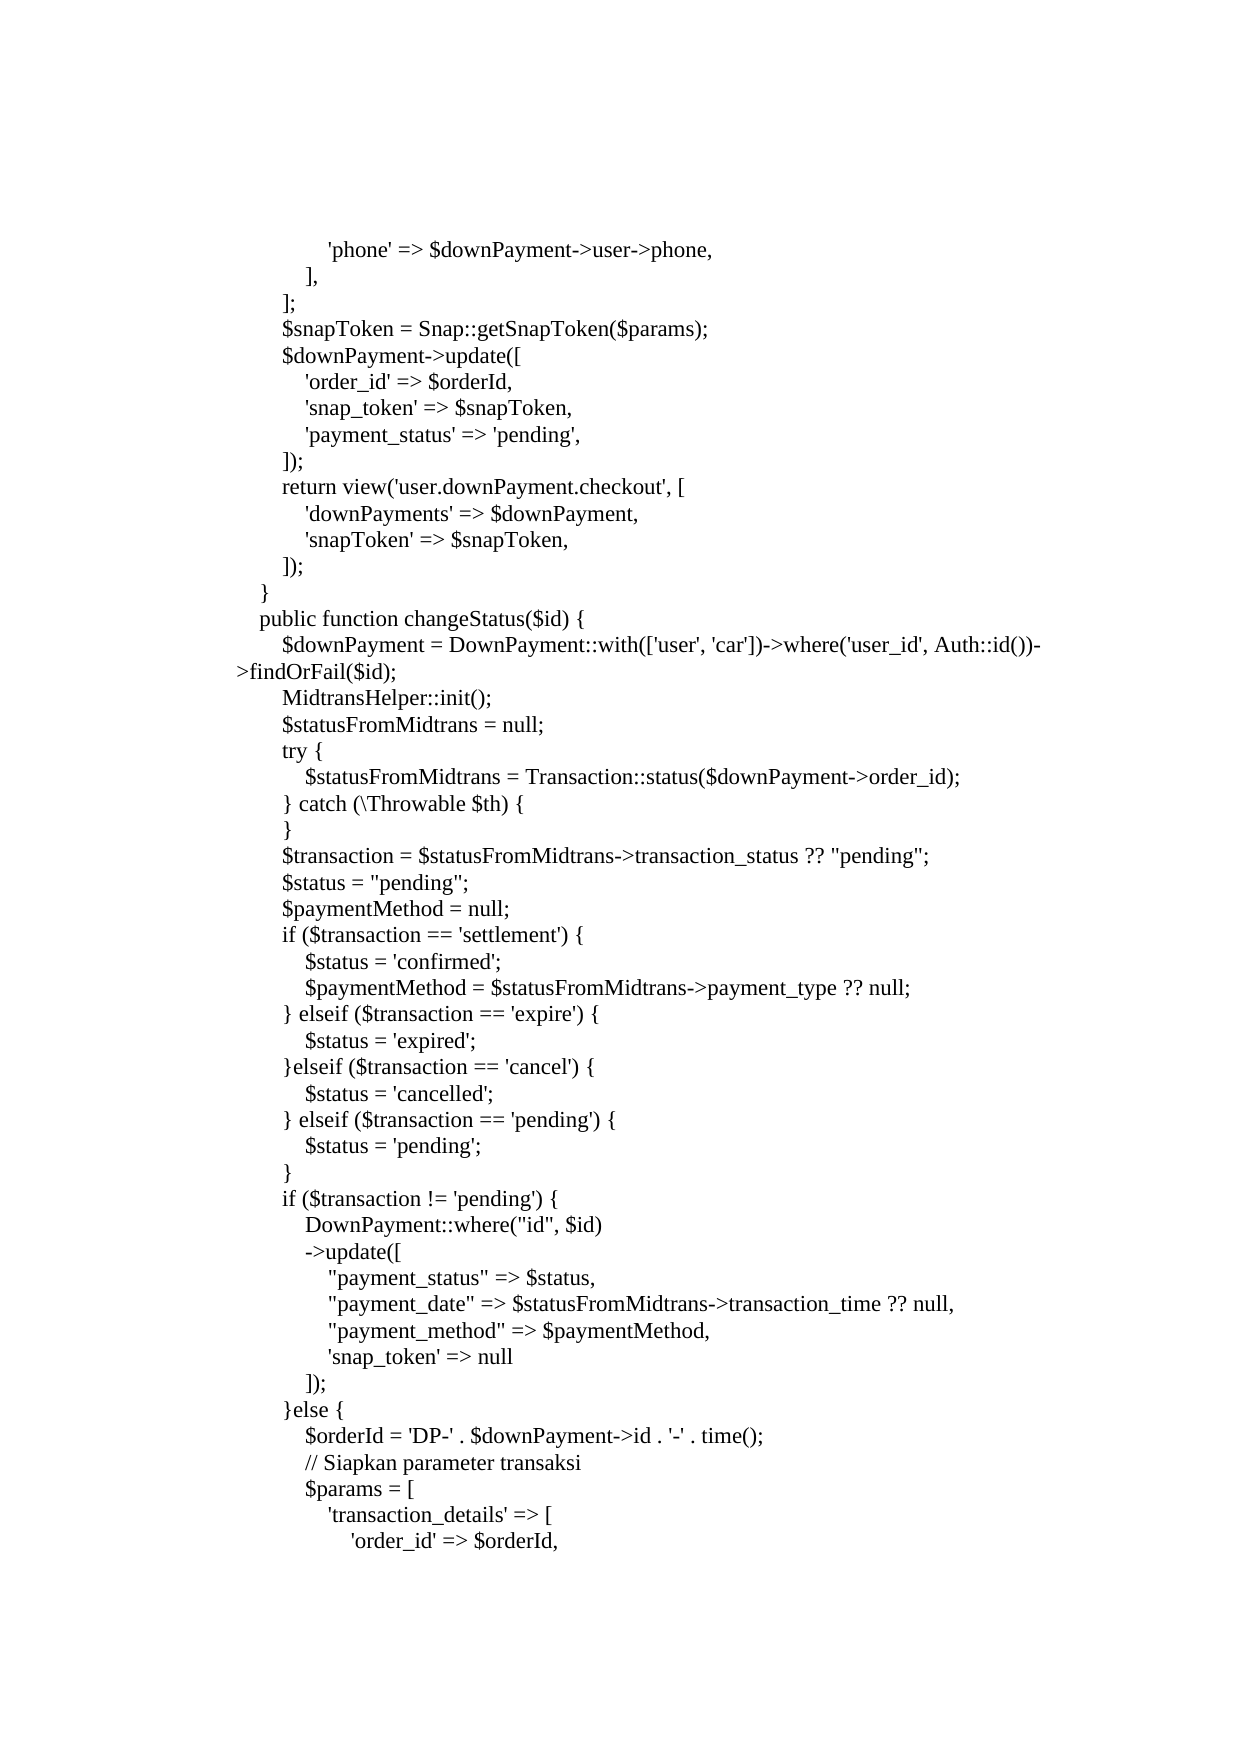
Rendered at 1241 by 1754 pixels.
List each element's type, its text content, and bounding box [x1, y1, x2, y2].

list }elseif ($transaction == 'cancel') { [236, 1053, 1063, 1079]
list ]); [236, 552, 1063, 579]
list } catch (\Throwable $th) { [236, 790, 1063, 816]
list ]); [236, 1369, 1063, 1396]
list "payment_status" => $status, [236, 1264, 1063, 1290]
list MidtransHelper::init(); [236, 684, 1063, 711]
list } [236, 579, 1063, 605]
list ], [236, 263, 1063, 289]
list $statusFromMidtrans = Transaction::status($downPayment->order_id); [236, 763, 1063, 790]
list 'snap_token' => $snapToken, [236, 394, 1063, 421]
list ]); [236, 447, 1063, 473]
list if ($transaction == 'settlement') { [236, 921, 1063, 948]
list $paymentMethod = $statusFromMidtrans->payment_type ?? null; [236, 974, 1063, 1001]
list 'snap_token' => null [236, 1343, 1063, 1369]
list $snapToken = Snap::getSnapToken($params); [236, 315, 1063, 342]
list 'phone' => $downPayment->user->phone, [236, 236, 1063, 263]
list 'snapToken' => $snapToken, [236, 526, 1063, 552]
list return view('user.downPayment.checkout', [ [236, 473, 1063, 500]
list public function changeStatus($id) { [236, 605, 1063, 632]
list }else { [236, 1396, 1063, 1422]
list $orderId = 'DP-' . $downPayment->id . '-' . time(); [236, 1422, 1063, 1448]
list "payment_date" => $statusFromMidtrans->transaction_time ?? null, [236, 1290, 1063, 1317]
list $params = [ [236, 1475, 1063, 1501]
list $statusFromMidtrans = null; [236, 711, 1063, 737]
list $paymentMethod = null; [236, 895, 1063, 921]
list 'order_id' => $orderId, [236, 1528, 1063, 1554]
list } elseif ($transaction == 'pending') { [236, 1106, 1063, 1132]
list } [236, 1159, 1063, 1185]
list $downPayment = DownPayment::with(['user', 'car'])->where('user_id', Auth::id())->findOrFail($id); [236, 632, 1063, 684]
list 'transaction_details' => [ [236, 1501, 1063, 1528]
list DownPayment::where("id", $id) [236, 1211, 1063, 1238]
list ->update([ [236, 1238, 1063, 1264]
list } elseif ($transaction == 'expire') { [236, 1001, 1063, 1027]
list 'downPayments' => $downPayment, [236, 500, 1063, 526]
list // Siapkan parameter transaksi [236, 1448, 1063, 1475]
list $downPayment->update([ [236, 342, 1063, 368]
list $status = "pending"; [236, 869, 1063, 895]
list $status = 'expired'; [236, 1027, 1063, 1053]
list $transaction = $statusFromMidtrans->transaction_status ?? "pending"; [236, 842, 1063, 869]
list 'payment_status' => 'pending', [236, 421, 1063, 447]
list 'order_id' => $orderId, [236, 368, 1063, 394]
list "payment_method" => $paymentMethod, [236, 1317, 1063, 1343]
list ]; [236, 289, 1063, 315]
list try { [236, 737, 1063, 763]
list $status = 'cancelled'; [236, 1079, 1063, 1106]
list if ($transaction != 'pending') { [236, 1185, 1063, 1211]
list $status = 'pending'; [236, 1132, 1063, 1159]
list $status = 'confirmed'; [236, 948, 1063, 974]
list } [236, 816, 1063, 842]
